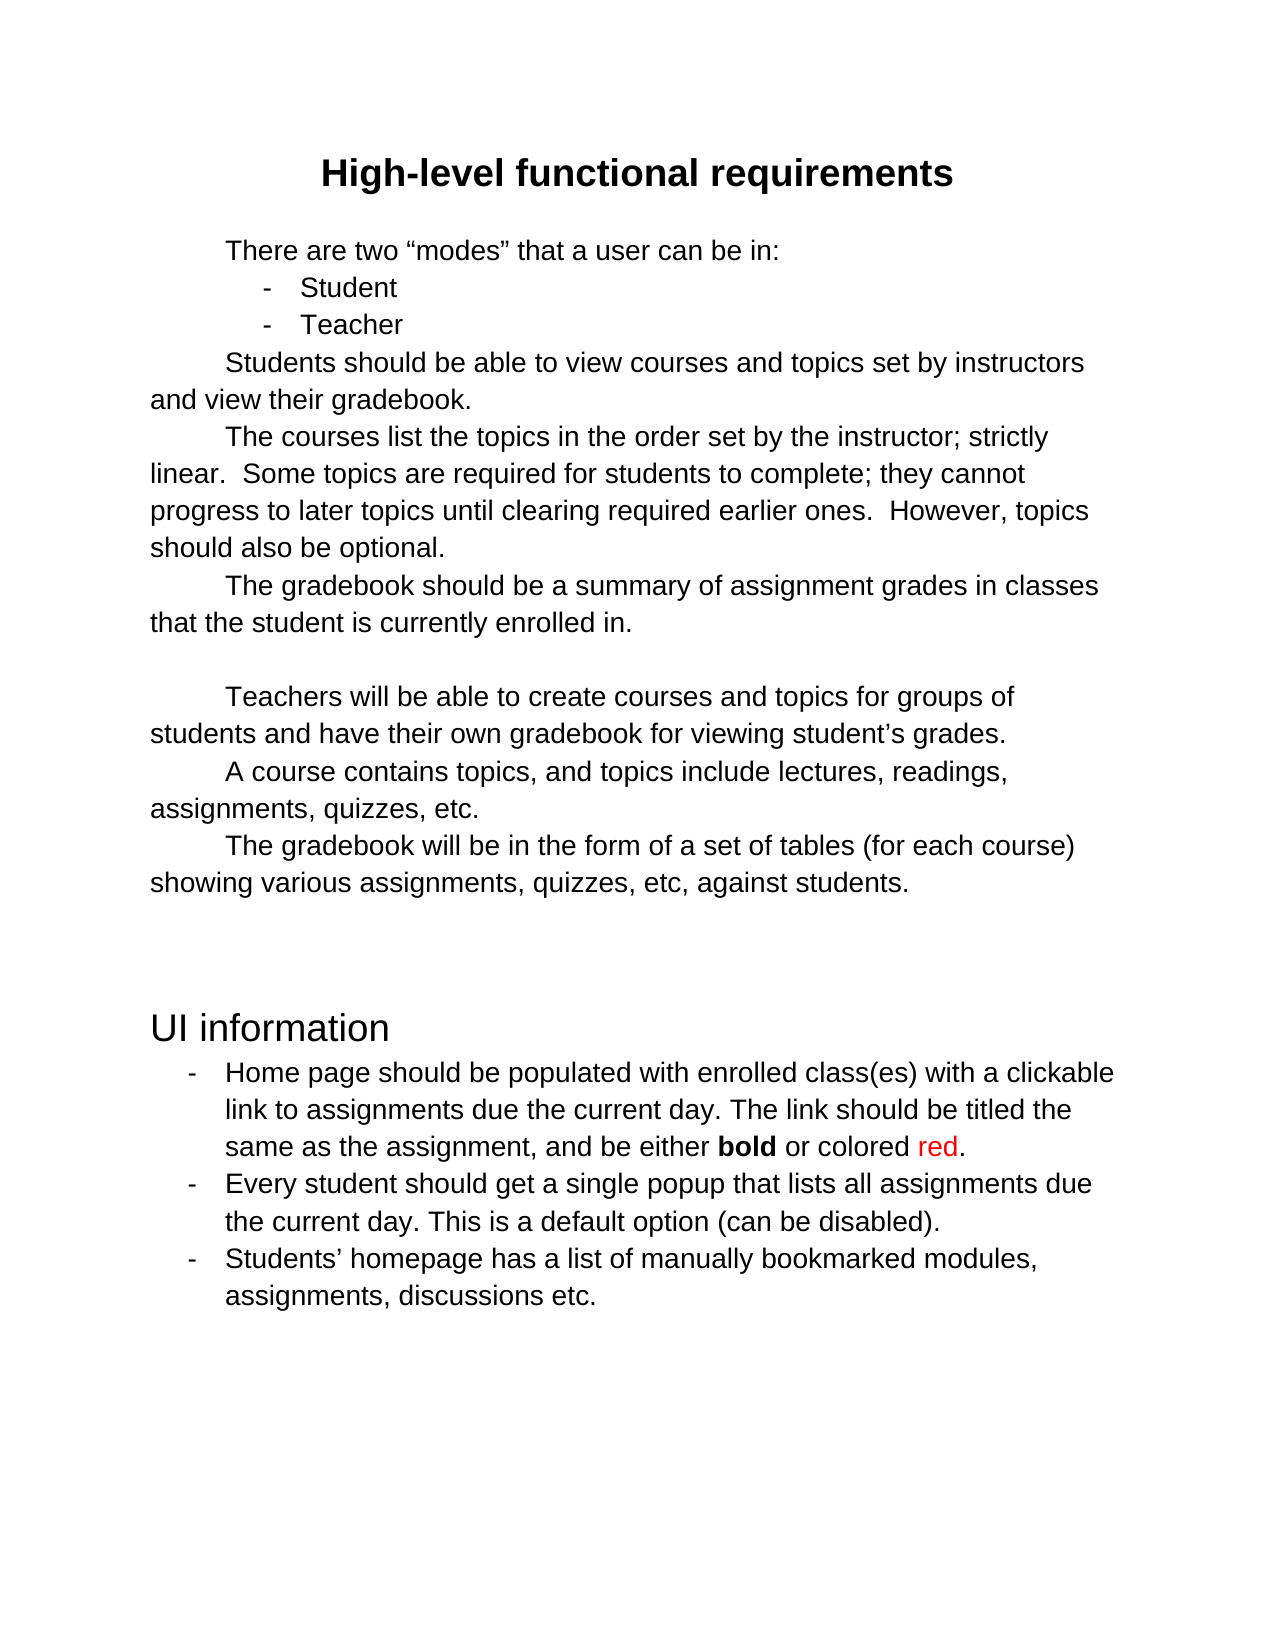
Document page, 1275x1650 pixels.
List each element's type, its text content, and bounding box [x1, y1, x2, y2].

list Students’ homepage has a list of manually bookmarked modules, assignments, discussions etc. [187, 1242, 1125, 1311]
text The gradebook will be in the form of a set of tables (for each course) showing various assignments, quizzes, etc, against students. [150, 829, 1125, 898]
list Every student should get a single popup that lists all assignments due the current day. This is a default option (can be disabled). [187, 1167, 1125, 1237]
text Teachers will be able to create courses and topics for groups of students and have their own gradebook for viewing student’s grades. [150, 680, 1125, 750]
text There are two “modes” that a user can be in: [150, 234, 1125, 266]
list Home page should be populated with enrolled class(es) with a clickable link to assignments due the current day. The link should be titled the same as the assignment, and be either bold or colored red. [187, 1056, 1125, 1163]
text A course contains topics, and topics include lectures, readings, assignments, quizzes, etc. [150, 754, 1125, 824]
text UI information [150, 1005, 1125, 1049]
text The courses list the topics in the order set by the instructor; strictly linear. Some topics are required for students to complete; they cannot progress to later topics until clearing required earlier ones. However, topics should also be optional. [150, 420, 1125, 564]
text Students should be able to view courses and topics set by instructors and view their gradebook. [150, 346, 1125, 415]
list Student [262, 271, 1125, 303]
list Teacher [262, 308, 1125, 341]
text The gradebook should be a summary of assignment grades in classes that the student is currently enrolled in. [150, 569, 1125, 638]
text High-level functional requirements [150, 150, 1125, 194]
